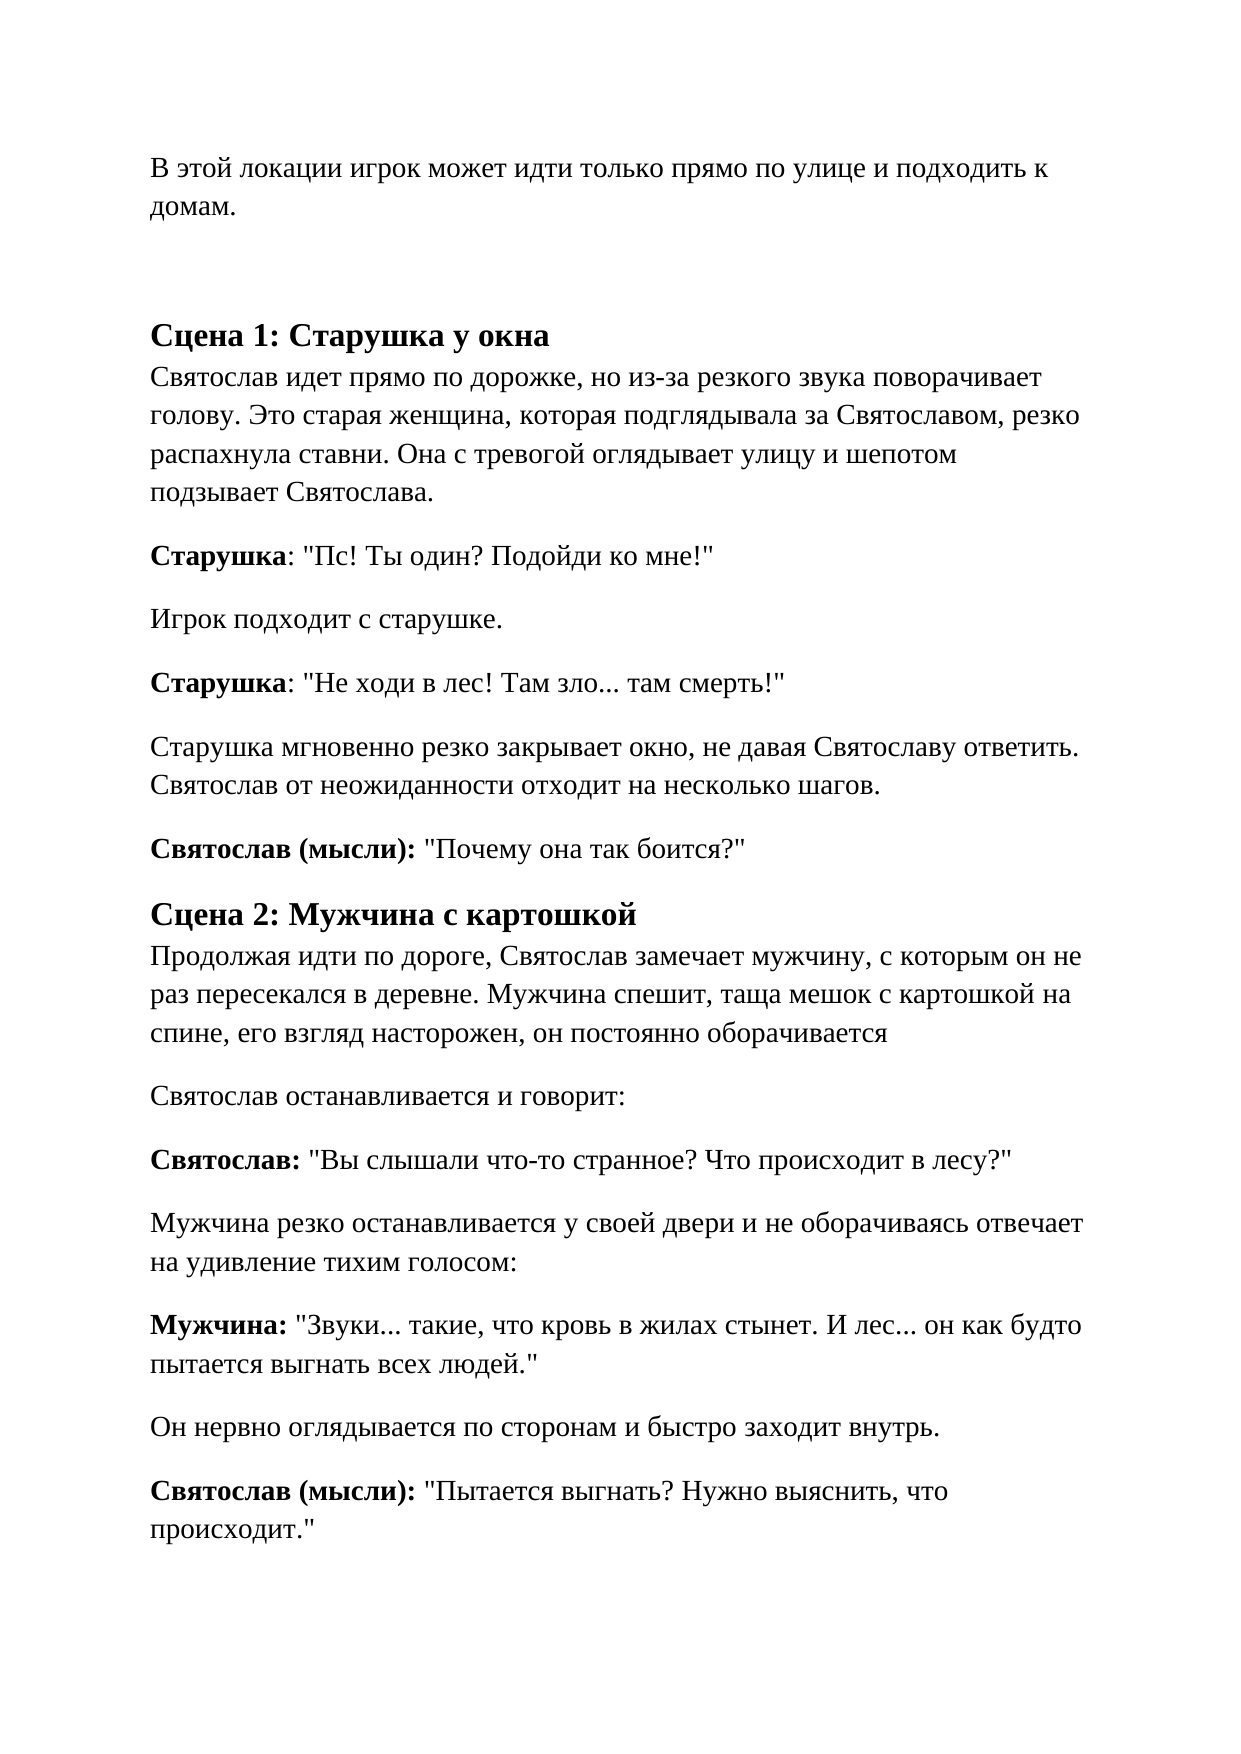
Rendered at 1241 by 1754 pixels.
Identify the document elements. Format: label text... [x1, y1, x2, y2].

text Старушка мгновенно резко закрывает окно, не давая Святославу ответить. Святослав от неожиданности отходит на несколько шагов. [150, 729, 1090, 801]
text Сцена 1: Старушка у окна Святослав идет прямо по дорожке, но из-за резкого звука поворачивает голову. Это старая женщина, которая подглядывала за Святославом, резко распахнула ставни. Она с тревогой оглядывает улицу и шепотом подзывает Святослава. [150, 316, 1090, 508]
text В этой локации игрок может идти только прямо по улице и подходить к домам. [150, 150, 1090, 222]
text Святослав (мысли): "Почему она так боится?" [150, 831, 1090, 864]
text Мужчина резко останавливается у своей двери и не оборачиваясь отвечает на удивление тихим голосом: [150, 1205, 1090, 1277]
text Святослав останавливается и говорит: [150, 1078, 1090, 1112]
text Он нервно оглядывается по сторонам и быстро заходит внутрь. [150, 1409, 1090, 1443]
text Святослав: "Вы слышали что-то странное? Что происходит в лесу?" [150, 1142, 1090, 1175]
text Игрок подходит с старушке. [150, 602, 1090, 635]
text Сцена 2: Мужчина с картошкой Продолжая идти по дороге, Святослав замечает мужчину, с которым он не раз пересекался в деревне. Мужчина спешит, таща мешок с картошкой на спине, его взгляд насторожен, он постоянно оборачивается [150, 894, 1090, 1048]
text Старушка: "Не ходи в лес! Там зло... там смерть!" [150, 665, 1090, 699]
text Старушка: "Пс! Ты один? Подойди ко мне!" [150, 538, 1090, 572]
text Мужчина: "Звуки... такие, что кровь в жилах стынет. И лес... он как будто пытается выгнать всех людей." [150, 1307, 1090, 1379]
text Святослав (мысли): "Пытается выгнать? Нужно выяснить, что происходит." [150, 1473, 1090, 1545]
